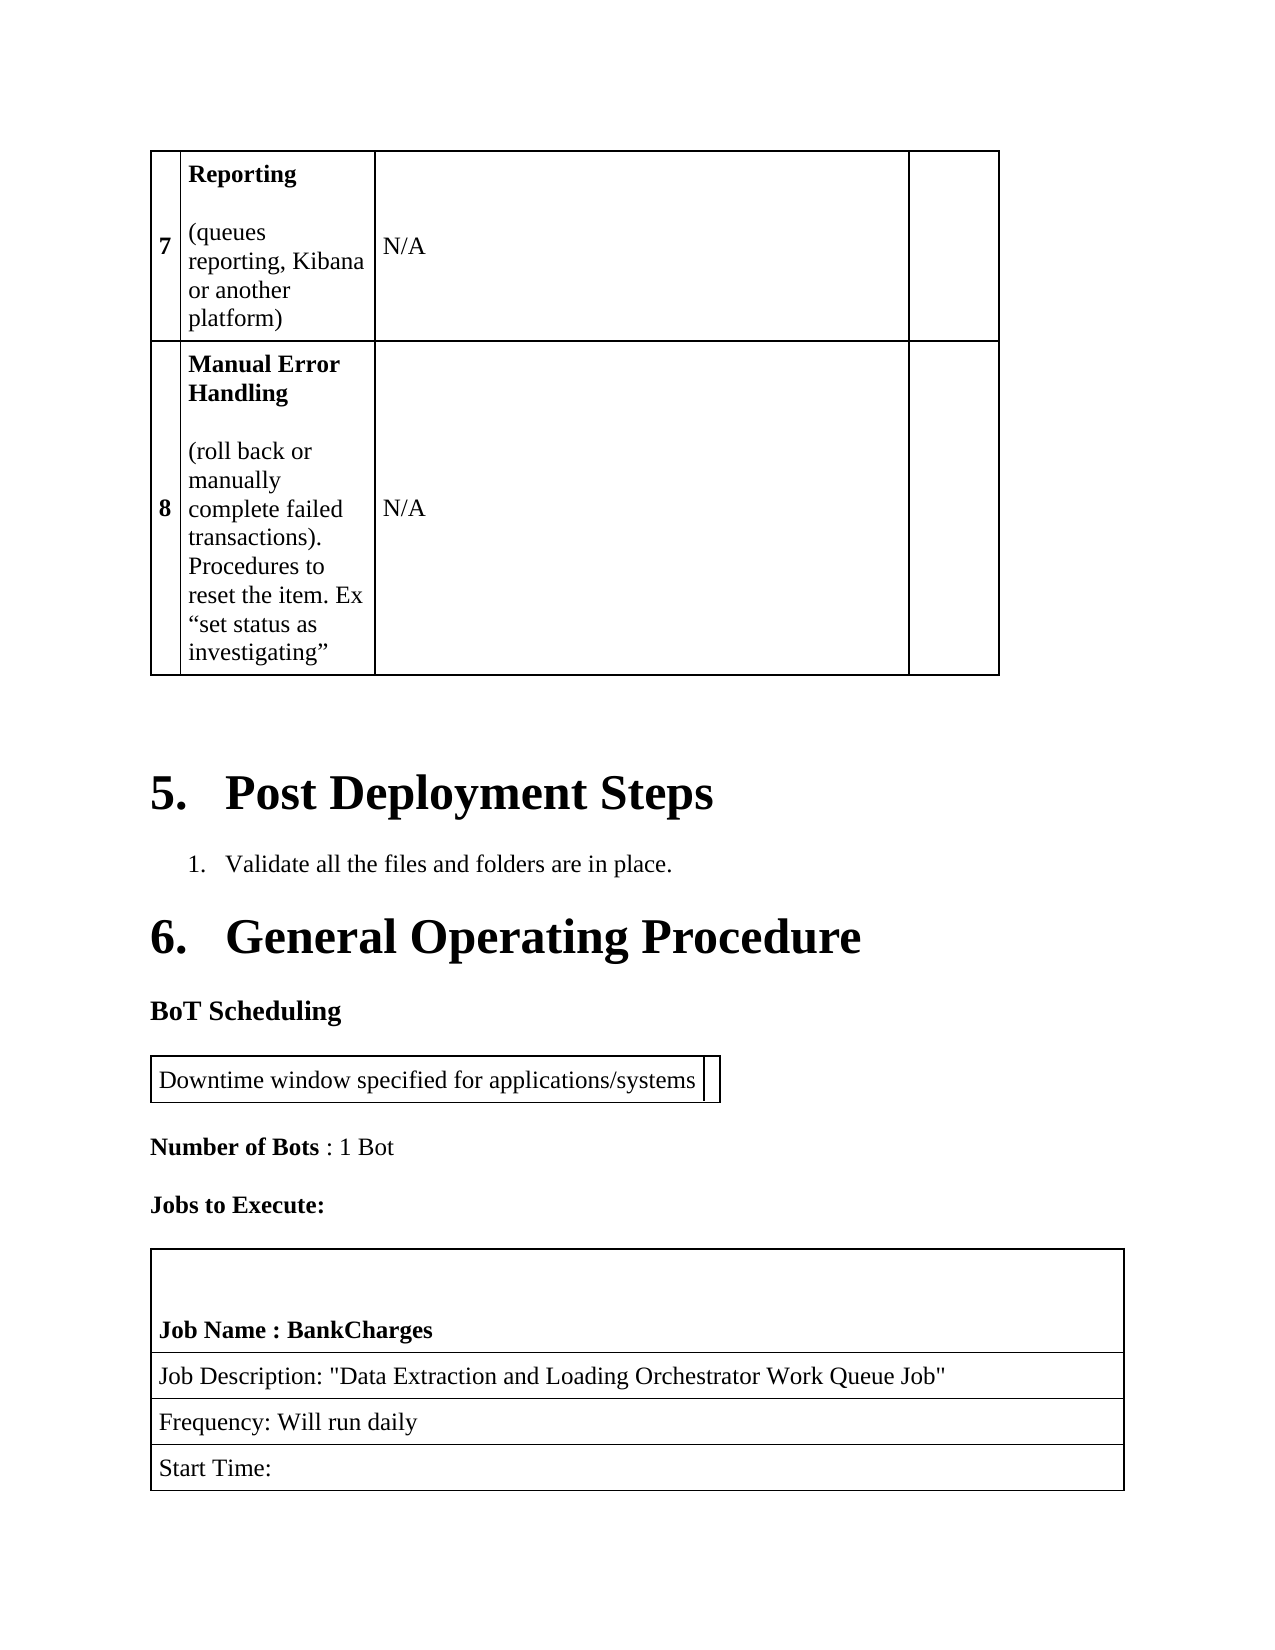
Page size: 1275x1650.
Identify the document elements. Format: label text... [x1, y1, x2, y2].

table_cell Job Description: "Data Extraction and Loading Orchestrator Work Queue Job" [152, 1353, 1123, 1398]
subtitle BoT Scheduling [150, 994, 1125, 1026]
table_header [705, 1057, 719, 1101]
table_cell N/A [376, 152, 908, 340]
table_cell Frequency: Will run daily [152, 1399, 1123, 1444]
text Number of Bots : 1 Bot [150, 1132, 1125, 1161]
table_cell 8 [152, 342, 180, 674]
text Jobs to Execute: [150, 1190, 1125, 1219]
table_cell 7 [152, 152, 180, 340]
table_cell [910, 342, 998, 674]
table_header Job Name : BankCharges [152, 1250, 1123, 1352]
list Validate all the files and folders are in place. [187, 849, 1125, 878]
table_cell [910, 152, 998, 340]
table_cell Start Time: [152, 1445, 1123, 1489]
table_cell N/A [376, 342, 908, 674]
subtitle 6. General Operating Procedure [150, 907, 1125, 965]
table_header Downtime window specified for applications/systems [152, 1057, 703, 1101]
table_cell Manual Error Handling (roll back or manually complete failed transactions). Procedures to reset the item. Ex “set status as investigating” [181, 342, 374, 674]
table_cell Reporting (queues reporting, Kibana or another platform) [181, 152, 374, 340]
subtitle 5. Post Deployment Steps [150, 763, 1125, 820]
